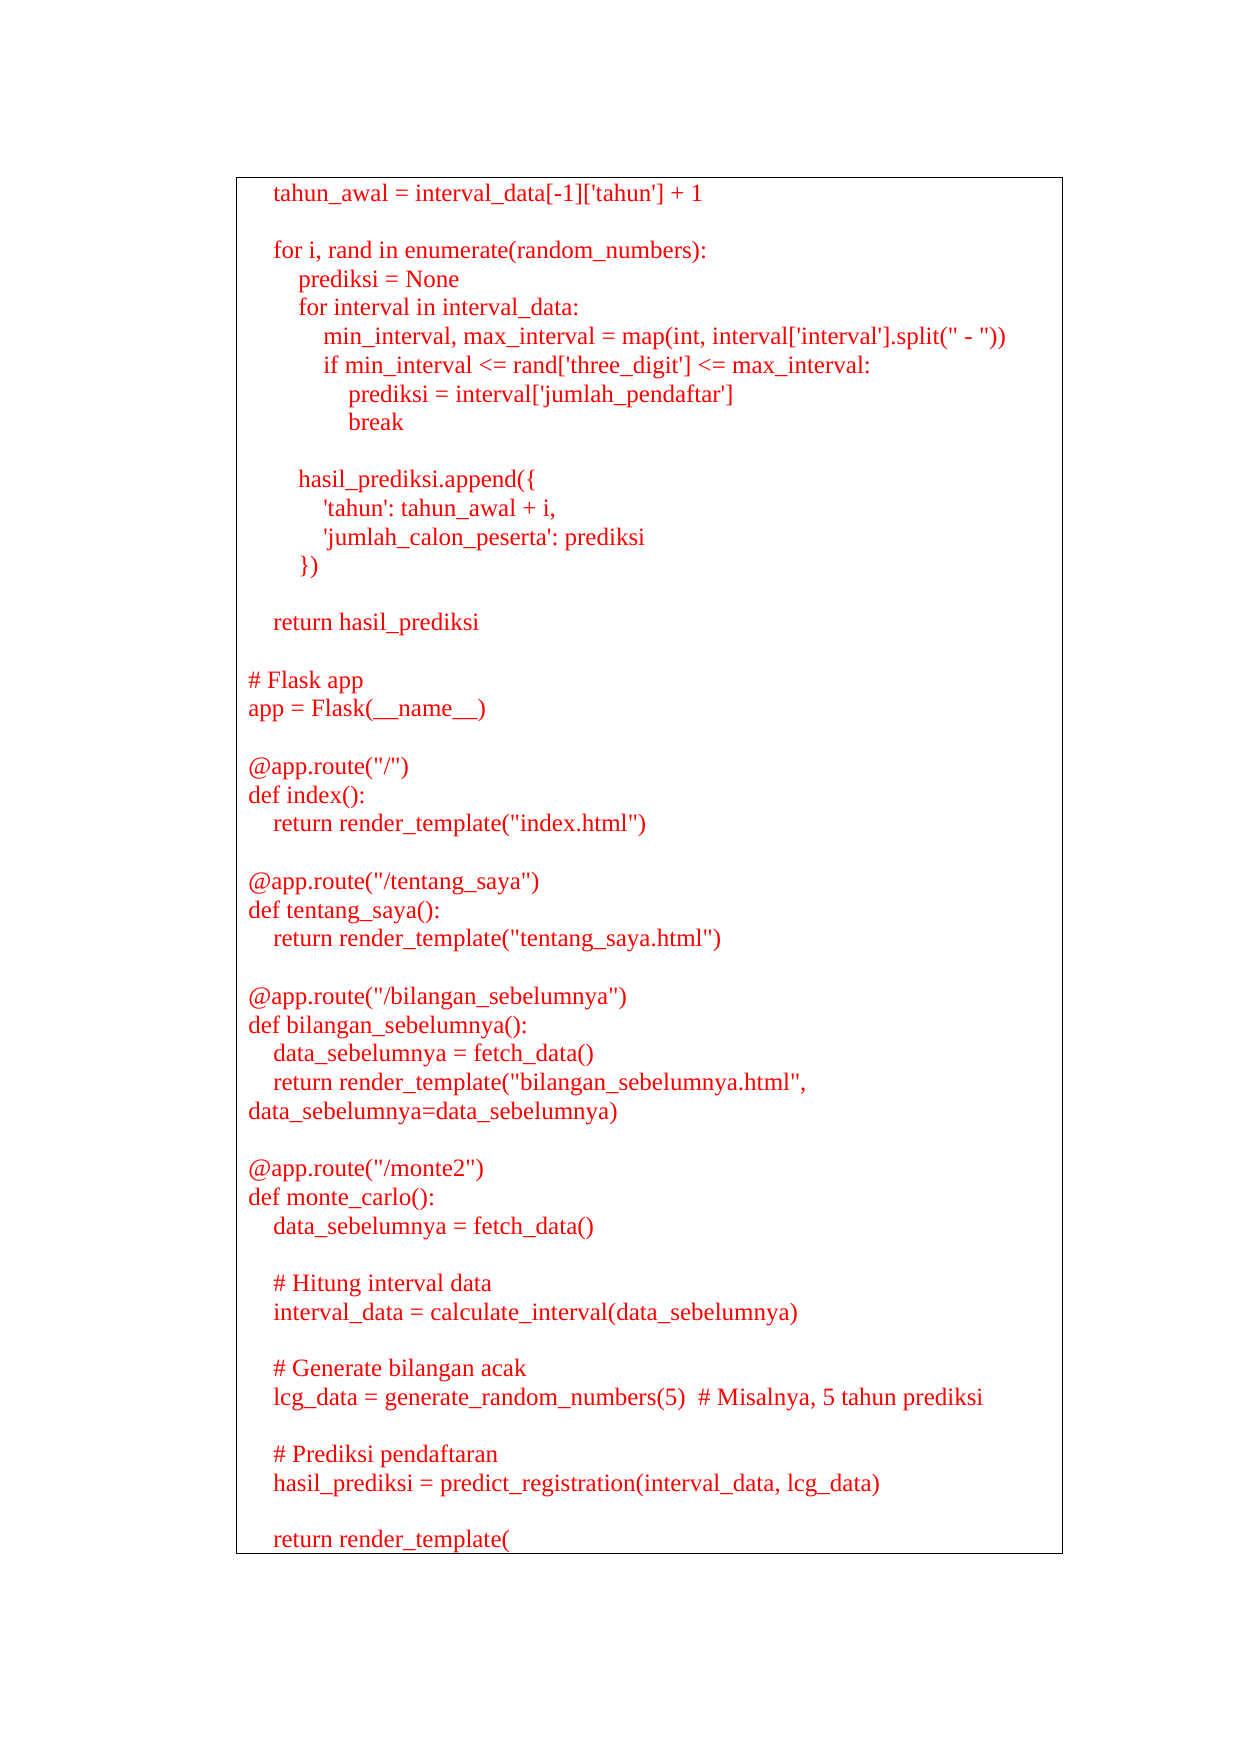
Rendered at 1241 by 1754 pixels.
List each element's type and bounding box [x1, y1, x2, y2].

table_cell [237, 178, 1062, 1553]
